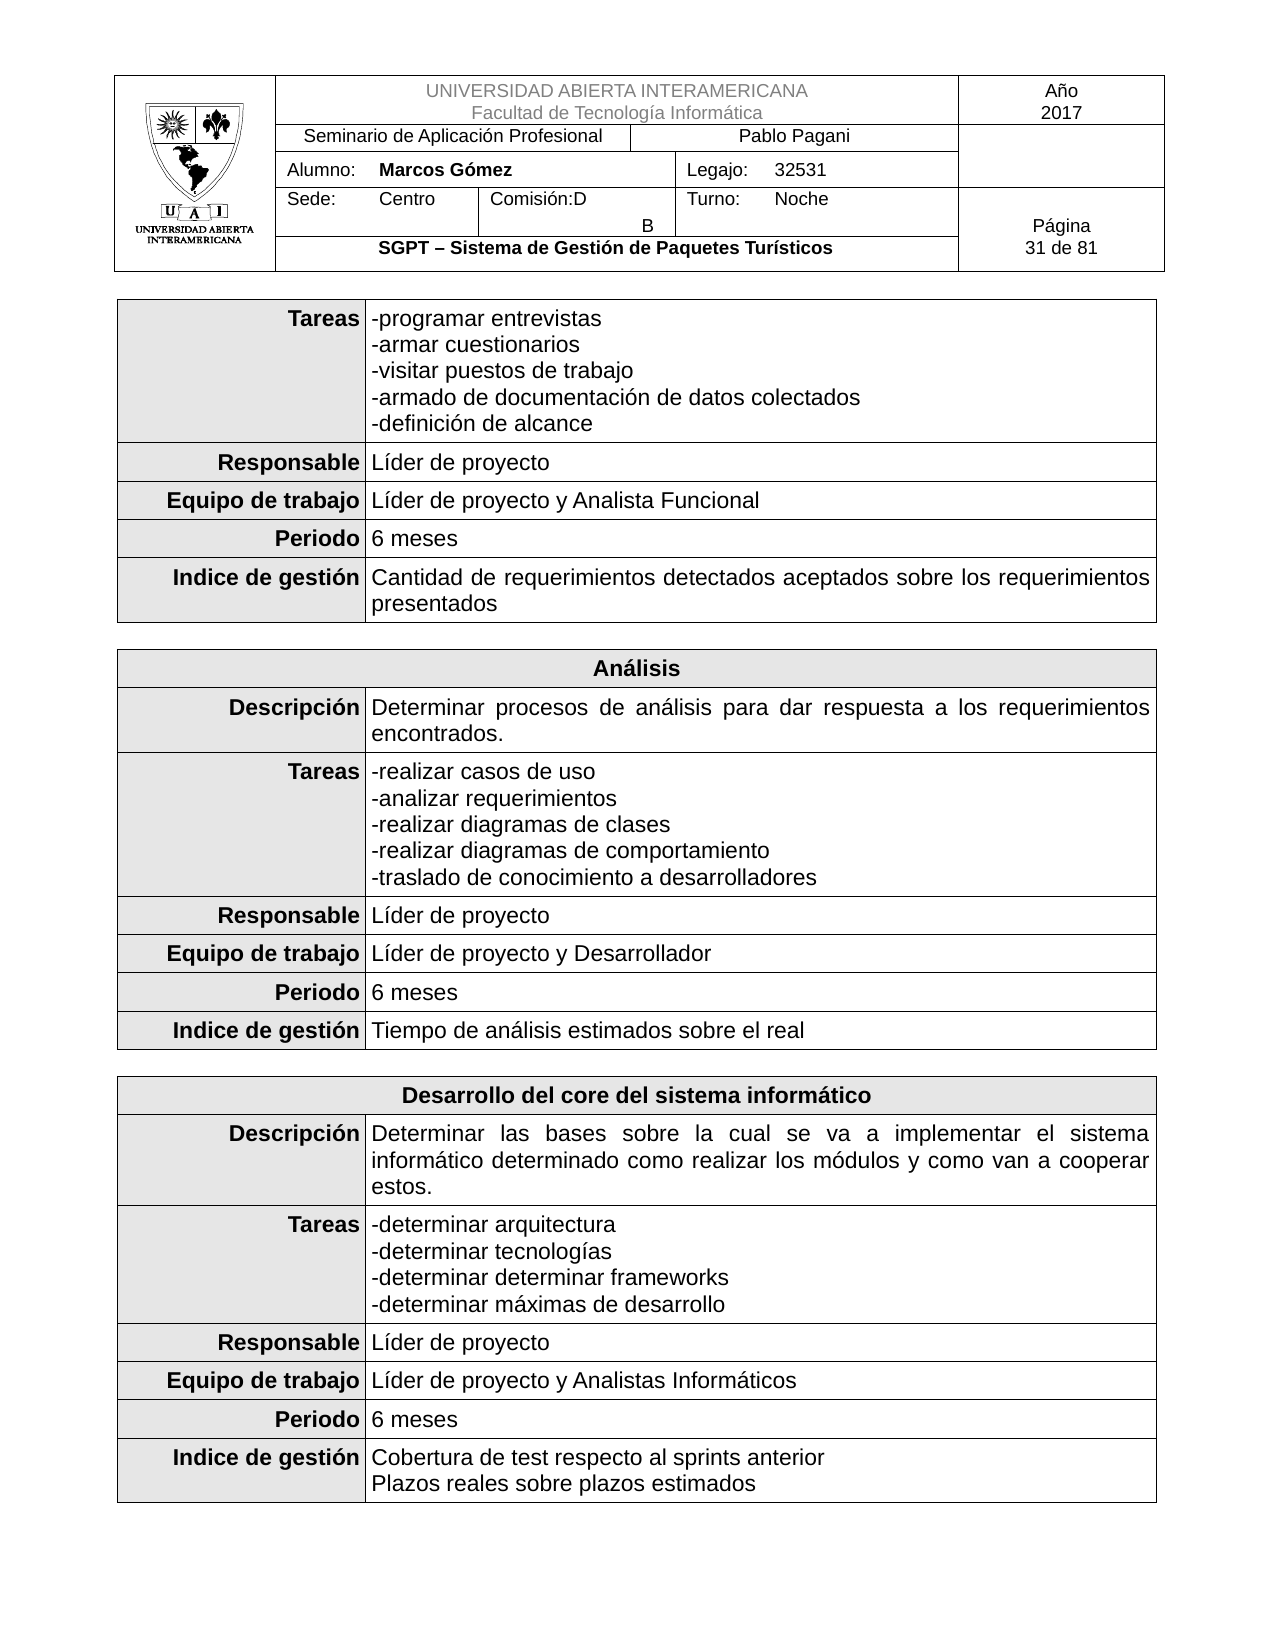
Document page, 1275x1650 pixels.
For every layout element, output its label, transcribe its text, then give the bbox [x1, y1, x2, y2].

table_cell Líder de proyecto [366, 1324, 1156, 1361]
table_cell 6 meses [366, 973, 1156, 1011]
table_cell Determinar las bases sobre la cual se va a implementar el sistema informático determinado como realizar los módulos y como van a cooperar estos. [366, 1115, 1156, 1205]
table_cell Periodo [118, 520, 365, 557]
table_cell Periodo [118, 1400, 365, 1438]
table_cell Determinar procesos de análisis para dar respuesta a los requerimientos encontrados. [366, 688, 1156, 752]
table_cell Equipo de trabajo [118, 482, 365, 519]
table_cell Indice de gestión [118, 1439, 365, 1502]
table_cell Líder de proyecto y Analistas Informáticos [366, 1362, 1156, 1399]
table_cell Indice de gestión [118, 1012, 365, 1049]
table_cell Equipo de trabajo [118, 935, 365, 972]
table_cell Descripción [118, 688, 365, 752]
table_cell -determinar arquitectura -determinar tecnologías -determinar determinar frameworks -determinar máximas de desarrollo [366, 1206, 1156, 1323]
table_header Análisis [118, 650, 1156, 687]
table_header Desarrollo del core del sistema informático [118, 1077, 1156, 1114]
table_cell Tareas [118, 753, 365, 896]
table_cell Responsable [118, 1324, 365, 1361]
table_cell Periodo [118, 973, 365, 1011]
table_cell Descripción [118, 1115, 365, 1205]
table_cell Equipo de trabajo [118, 1362, 365, 1399]
table_cell Tareas [118, 300, 365, 442]
table_cell -programar entrevistas -armar cuestionarios -visitar puestos de trabajo -armado de documentación de datos colectados -definición de alcance [366, 300, 1156, 442]
table_cell Líder de proyecto y Desarrollador [366, 935, 1156, 972]
table_cell 6 meses [366, 1400, 1156, 1438]
table_cell Cantidad de requerimientos detectados aceptados sobre los requerimientos presentados [366, 558, 1156, 622]
table_cell 6 meses [366, 520, 1156, 557]
table_cell -realizar casos de uso -analizar requerimientos -realizar diagramas de clases -realizar diagramas de comportamiento -traslado de conocimiento a desarrolladores [366, 753, 1156, 896]
table_cell Responsable [118, 443, 365, 481]
table_cell Líder de proyecto [366, 443, 1156, 481]
table_cell Tiempo de análisis estimados sobre el real [366, 1012, 1156, 1049]
table_cell Tareas [118, 1206, 365, 1323]
table_cell Responsable [118, 897, 365, 934]
table_cell Cobertura de test respecto al sprints anterior Plazos reales sobre plazos estimados [366, 1439, 1156, 1502]
table_cell Líder de proyecto y Analista Funcional [366, 482, 1156, 519]
table_cell Líder de proyecto [366, 897, 1156, 934]
table_cell Indice de gestión [118, 558, 365, 622]
